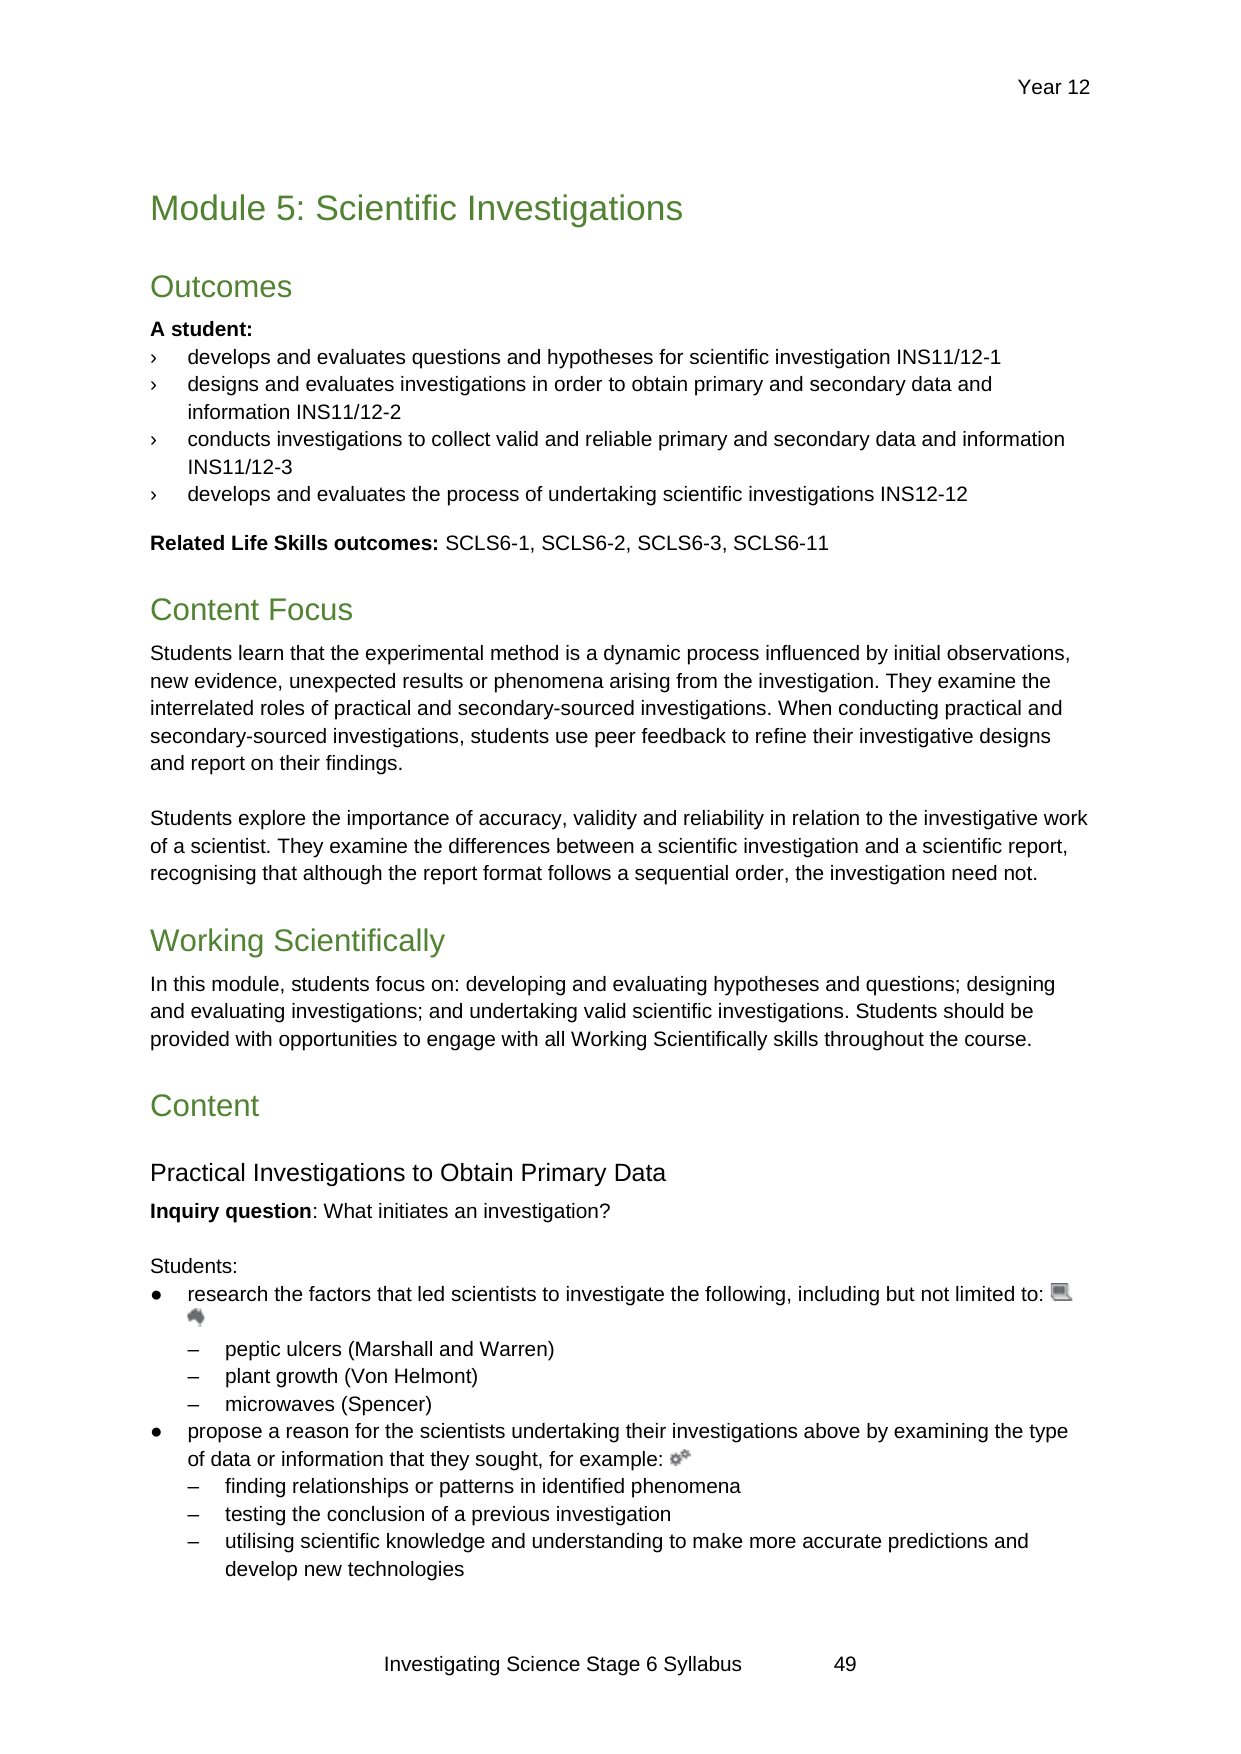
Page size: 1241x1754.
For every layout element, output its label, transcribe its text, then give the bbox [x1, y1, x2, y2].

subtitle Practical Investigations to Obtain Primary Data [150, 1158, 1090, 1186]
picture [187, 1308, 205, 1327]
list utilising scientific knowledge and understanding to make more accurate predictions and develop new technologies [187, 1529, 1090, 1580]
list develops and evaluates questions and hypotheses for scientific investigation INS11/12-1 [150, 345, 1090, 369]
list designs and evaluates investigations in order to obtain primary and secondary data and information INS11/12-2 [150, 372, 1090, 424]
list propose a reason for the scientists undertaking their investigations above by examining the type of data or information that they sought, for example: [150, 1419, 1090, 1470]
list conducts investigations to collect valid and reliable primary and secondary data and information INS11/12-3 [150, 427, 1090, 479]
subtitle Outcomes [150, 268, 1090, 303]
list testing the conclusion of a previous investigation [187, 1501, 1090, 1525]
subtitle Content Focus [150, 591, 1090, 627]
text Students: [150, 1254, 1090, 1278]
list finding relationships or patterns in identified phenomena [187, 1474, 1090, 1498]
text Inquiry question: What initiates an investigation? [150, 1199, 1090, 1223]
subtitle Working Scientifically [150, 922, 1090, 958]
picture [1050, 1283, 1073, 1301]
list microwaves (Spencer) [187, 1391, 1090, 1415]
text A student: [150, 317, 1090, 341]
subtitle Module 5: Scientific Investigations [150, 187, 1090, 228]
list peptic ulcers (Marshall and Warren) [187, 1336, 1090, 1360]
text Students explore the importance of accuracy, validity and reliability in relation to the investigative work of a scientist. They examine the differences between a scientific investigation and a scientific report, recognising that although the report format follows a sequential order, the investigation need not. [150, 806, 1090, 885]
picture [670, 1449, 691, 1466]
list research the factors that led scientists to investigate the following, including but not limited to: [150, 1281, 1090, 1333]
text Students learn that the experimental method is a dynamic process influenced by initial observations, new evidence, unexpected results or phenomena arising from the investigation. They examine the interrelated roles of practical and secondary-sourced investigations. When conducting practical and secondary-sourced investigations, students use peer feedback to refine their investigative designs and report on their findings. [150, 641, 1090, 775]
text In this module, students focus on: developing and evaluating hypotheses and questions; designing and evaluating investigations; and undertaking valid scientific investigations. Students should be provided with opportunities to engage with all Working Scientifically skills throughout the course. [150, 971, 1090, 1050]
text Related Life Skills outcomes: SCLS6-1, SCLS6-2, SCLS6-3, SCLS6-11 [150, 531, 1090, 554]
subtitle Content [150, 1087, 1090, 1123]
list develops and evaluates the process of undertaking scientific investigations INS12-12 [150, 482, 1090, 506]
list plant growth (Von Helmont) [187, 1364, 1090, 1388]
